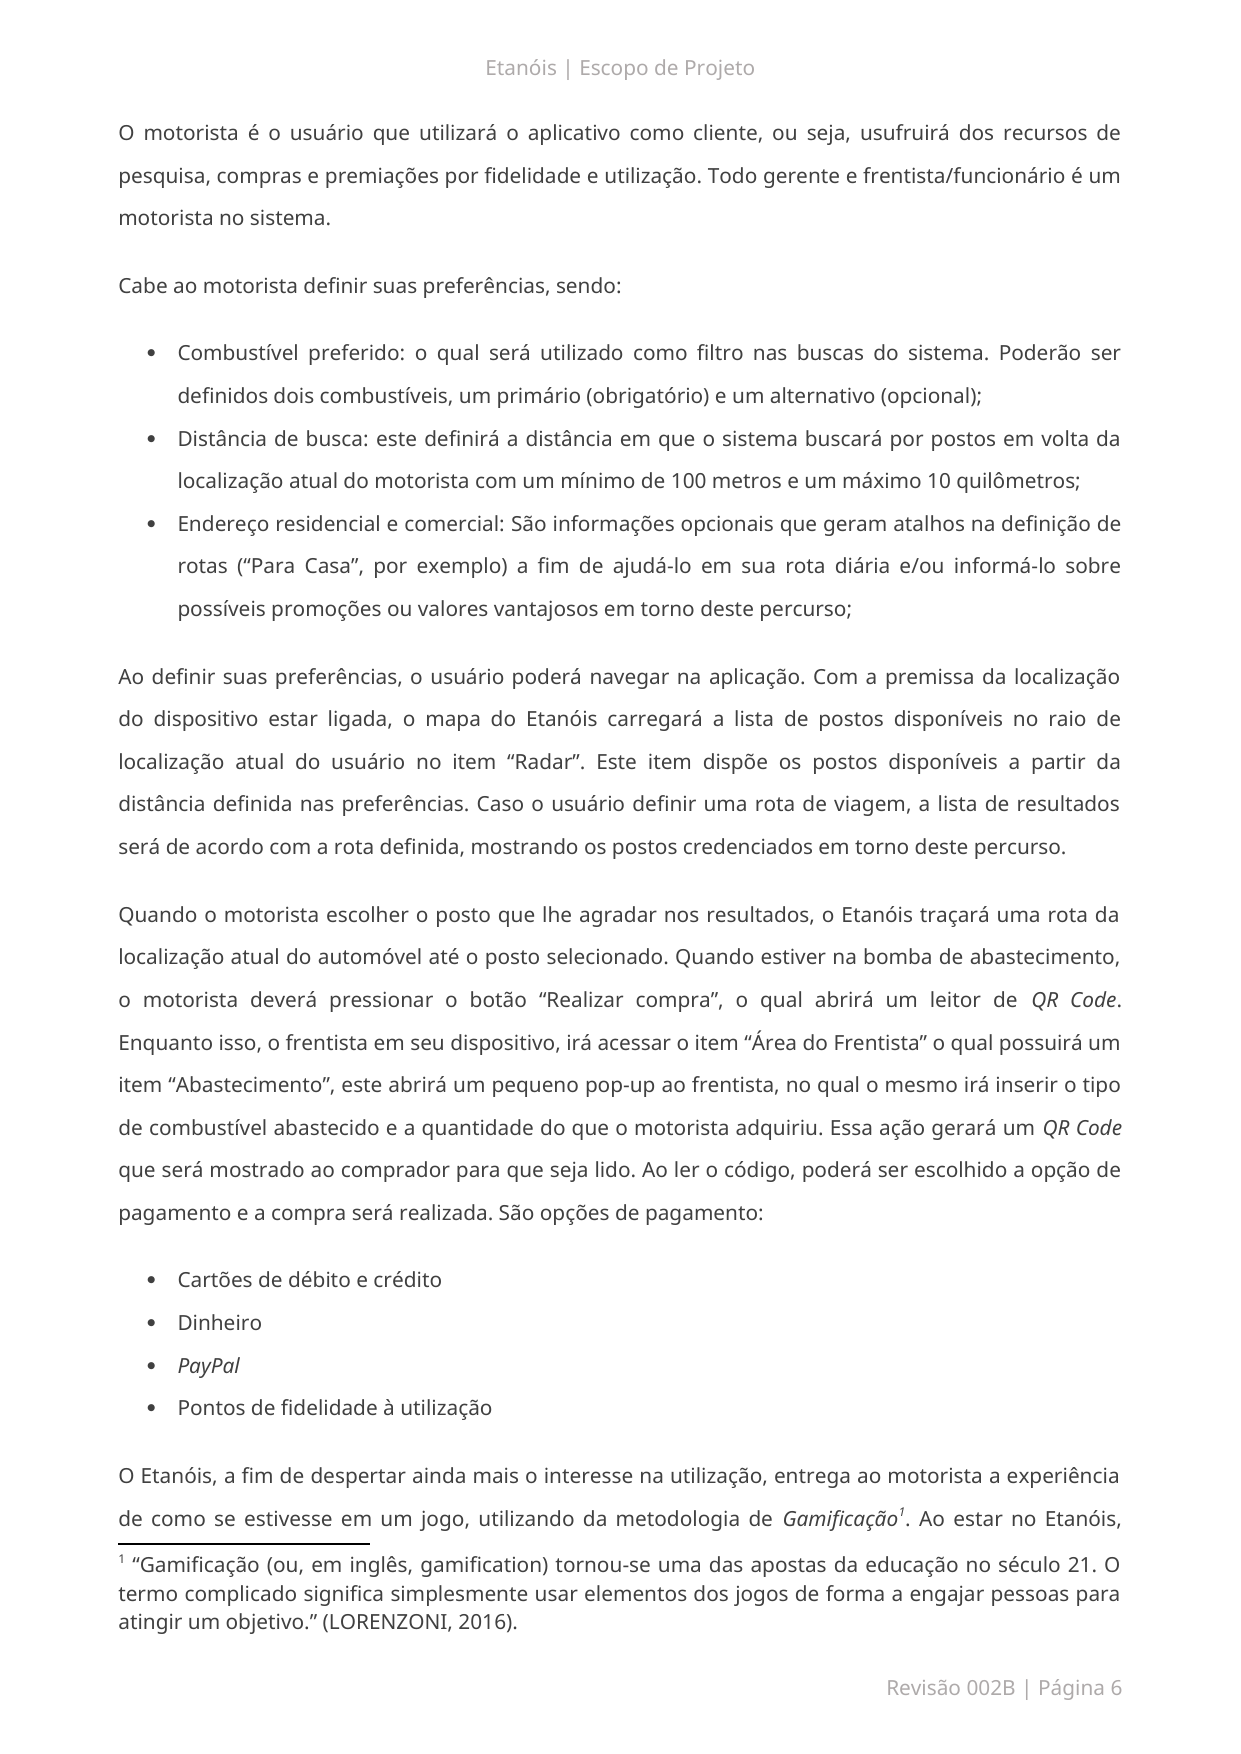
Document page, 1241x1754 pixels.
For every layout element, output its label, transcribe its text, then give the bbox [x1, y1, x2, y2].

list Dinheiro [148, 1308, 1122, 1337]
list Cartões de débito e crédito [148, 1266, 1122, 1294]
text Quando o motorista escolher o posto que lhe agradar nos resultados, o Etanóis traçará uma rota da localização atual do automóvel até o posto selecionado. Quando estiver na bomba de abastecimento, o motorista deverá pressionar o botão “Realizar compra”, o qual abrirá um leitor de QR Code. Enquanto isso, o frentista em seu dispositivo, irá acessar o item “Área do Frentista” o qual possuirá um item “Abastecimento”, este abrirá um pequeno pop-up ao frentista, no qual o mesmo irá inserir o tipo de combustível abastecido e a quantidade do que o motorista adquiriu. Essa ação gerará um QR Code que será mostrado ao comprador para que seja lido. Ao ler o código, poderá ser escolhido a opção de pagamento e a compra será realizada. São opções de pagamento: [118, 900, 1122, 1226]
text Cabe ao motorista definir suas preferências, sendo: [118, 271, 1122, 299]
list PayPal [148, 1351, 1122, 1379]
list Pontos de fidelidade à utilização [148, 1393, 1122, 1422]
list Combustível preferido: o qual será utilizado como filtro nas buscas do sistema. Poderão ser definidos dois combustíveis, um primário (obrigatório) e um alternativo (opcional); [148, 338, 1122, 409]
text O motorista é o usuário que utilizará o aplicativo como cliente, ou seja, usufruirá dos recursos de pesquisa, compras e premiações por fidelidade e utilização. Todo gerente e frentista/funcionário é um motorista no sistema. [118, 118, 1122, 232]
list Distância de busca: este definirá a distância em que o sistema buscará por postos em volta da localização atual do motorista com um mínimo de 100 metros e um máximo 10 quilômetros; [148, 424, 1122, 495]
text Ao definir suas preferências, o usuário poderá navegar na aplicação. Com a premissa da localização do dispositivo estar ligada, o mapa do Etanóis carregará a lista de postos disponíveis no raio de localização atual do usuário no item “Radar”. Este item dispõe os postos disponíveis a partir da distância definida nas preferências. Caso o usuário definir uma rota de viagem, a lista de resultados será de acordo com a rota definida, mostrando os postos credenciados em torno deste percurso. [118, 662, 1122, 861]
list Endereço residencial e comercial: São informações opcionais que geram atalhos na definição de rotas (“Para Casa”, por exemplo) a fim de ajudá-lo em sua rota diária e/ou informá-lo sobre possíveis promoções ou valores vantajosos em torno deste percurso; [148, 509, 1122, 623]
